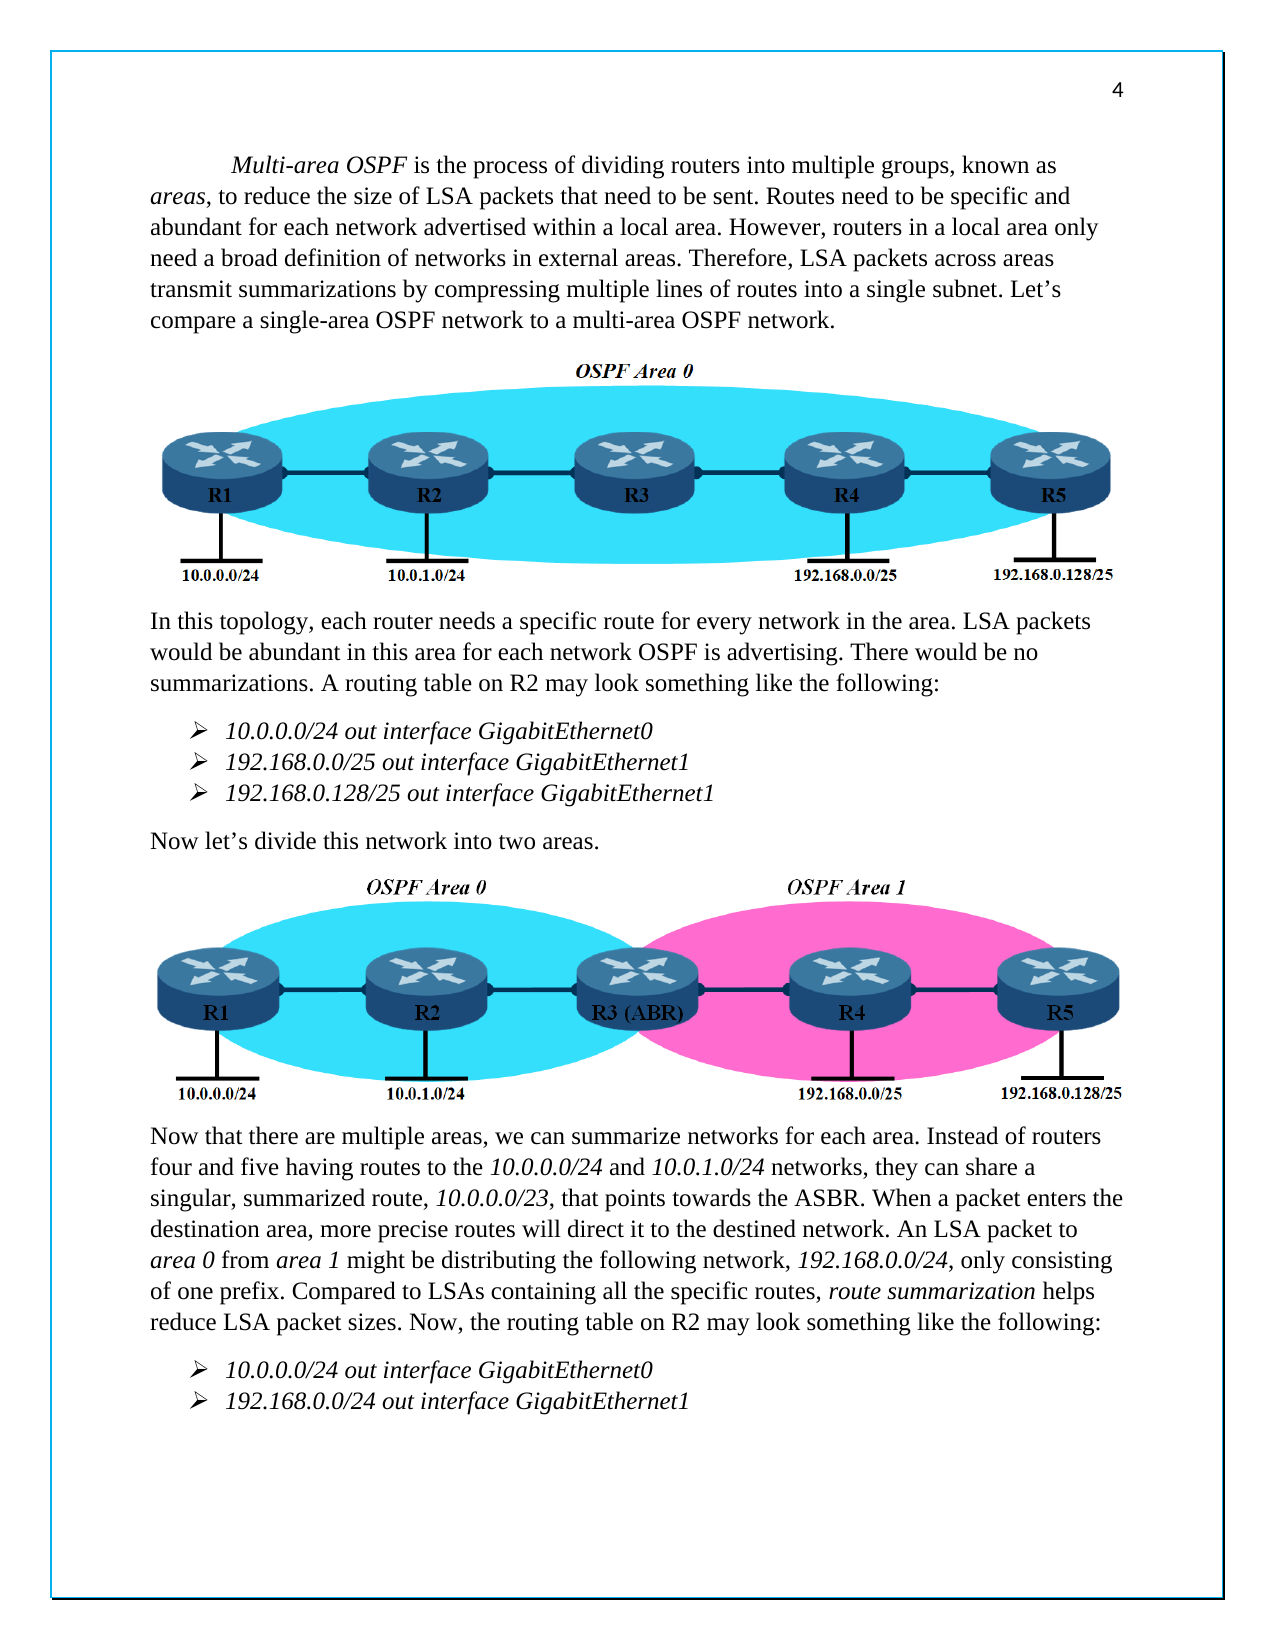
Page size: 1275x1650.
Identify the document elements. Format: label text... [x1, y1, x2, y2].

list 192.168.0.0/24 out interface GigabitEthernet1 [187, 1386, 1123, 1415]
list 192.168.0.128/25 out interface GigabitEthernet1 [187, 778, 1123, 807]
picture [150, 873, 1125, 1102]
text Now let’s divide this network into two areas. [150, 826, 1123, 855]
list 10.0.0.0/24 out interface GigabitEthernet0 [187, 716, 1123, 745]
text Now that there are multiple areas, we can summarize networks for each area. Instead of routers four and five having routes to the 10.0.0.0/24 and 10.0.1.0/24 networks, they can share a singular, summarized route, 10.0.0.0/23, that points towards the ASBR. When a packet enters the destination area, more precise routes will direct it to the destined network. An LSA packet to area 0 from area 1 might be distributing the following network, 192.168.0.0/24, only consisting of one prefix. Compared to LSAs containing all the specific routes, route summarization helps reduce LSA packet sizes. Now, the routing table on R2 may look something like the following: [150, 1121, 1123, 1336]
text Multi-area OSPF is the process of dividing routers into multiple groups, known as areas, to reduce the size of LSA packets that need to be sent. Routes need to be specific and abundant for each network advertised within a local area. However, routers in a local area only need a broad definition of networks in external areas. Therefore, LSA packets across areas transmit summarizations by compressing multiple lines of routes into a single subnet. Let’s compare a single-area OSPF network to a multi-area OSPF network. [150, 150, 1123, 334]
picture [152, 352, 1121, 588]
text In this topology, each router needs a specific route for every network in the area. LSA packets would be abundant in this area for each network OSPF is advertising. There would be no summarizations. A routing table on R2 may look something like the following: [150, 606, 1123, 697]
list 192.168.0.0/25 out interface GigabitEthernet1 [187, 747, 1123, 776]
list 10.0.0.0/24 out interface GigabitEthernet0 [187, 1355, 1123, 1384]
